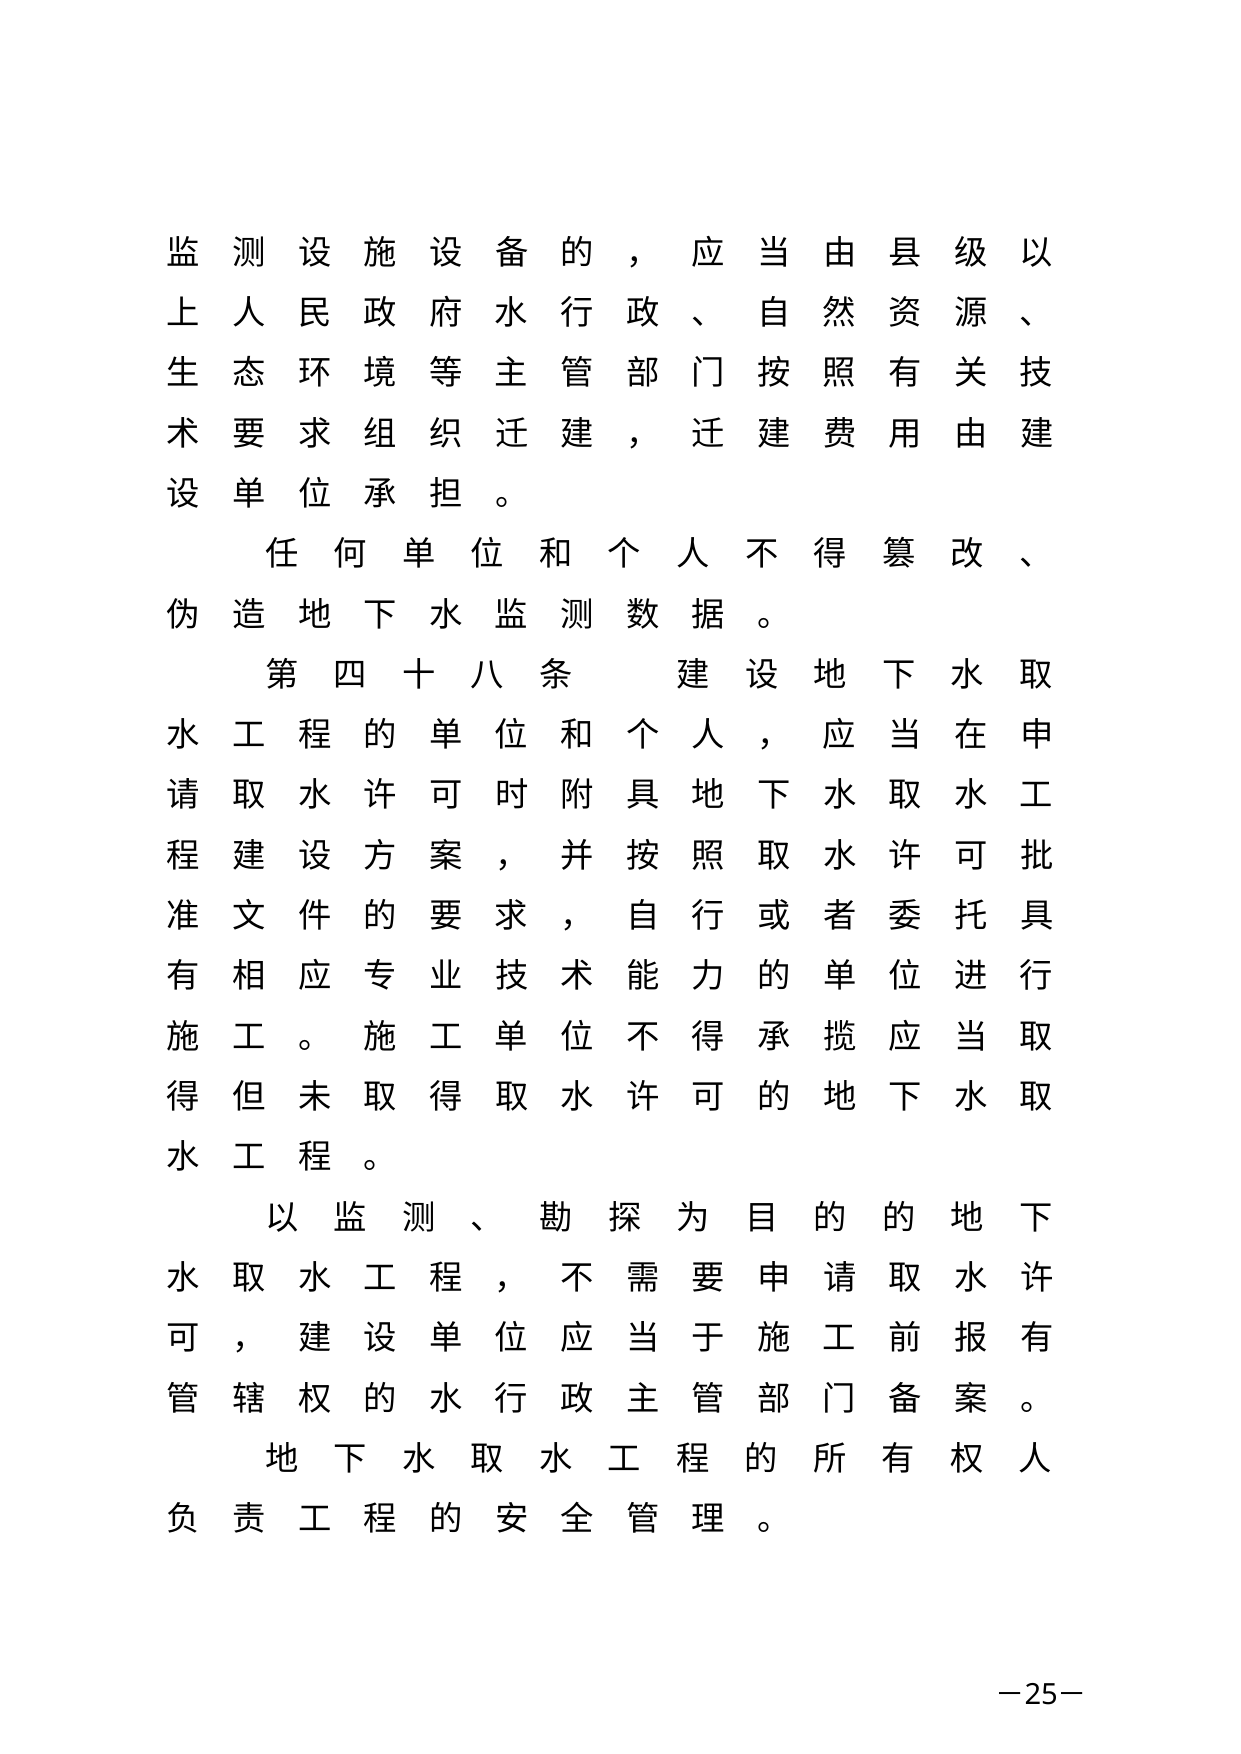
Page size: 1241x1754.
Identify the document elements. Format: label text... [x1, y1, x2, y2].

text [167, 219, 1085, 521]
text 以监测、勘探为目的的地下水取水工程，不需要申请取水许可，建设单位应当于施工前报有管辖权的水行政主管部门备案。 [167, 1184, 1085, 1426]
text 地下水取水工程的所有权人负责工程的安全管理。 [167, 1426, 1085, 1546]
text 第四十八条 建设地下水取水工程的单位和个人，应当在申请取水许可时附具地下水取水工程建设方案，并按照取水许可批准文件的要求，自行或者委托具有相应专业技术能力的单位进行施工。施工单位不得承揽应当取得但未取得取水许可的地下水取水工程。 [167, 642, 1085, 1184]
text 任何单位和个人不得篡改、伪造地下水监测数据。 [167, 521, 1085, 642]
